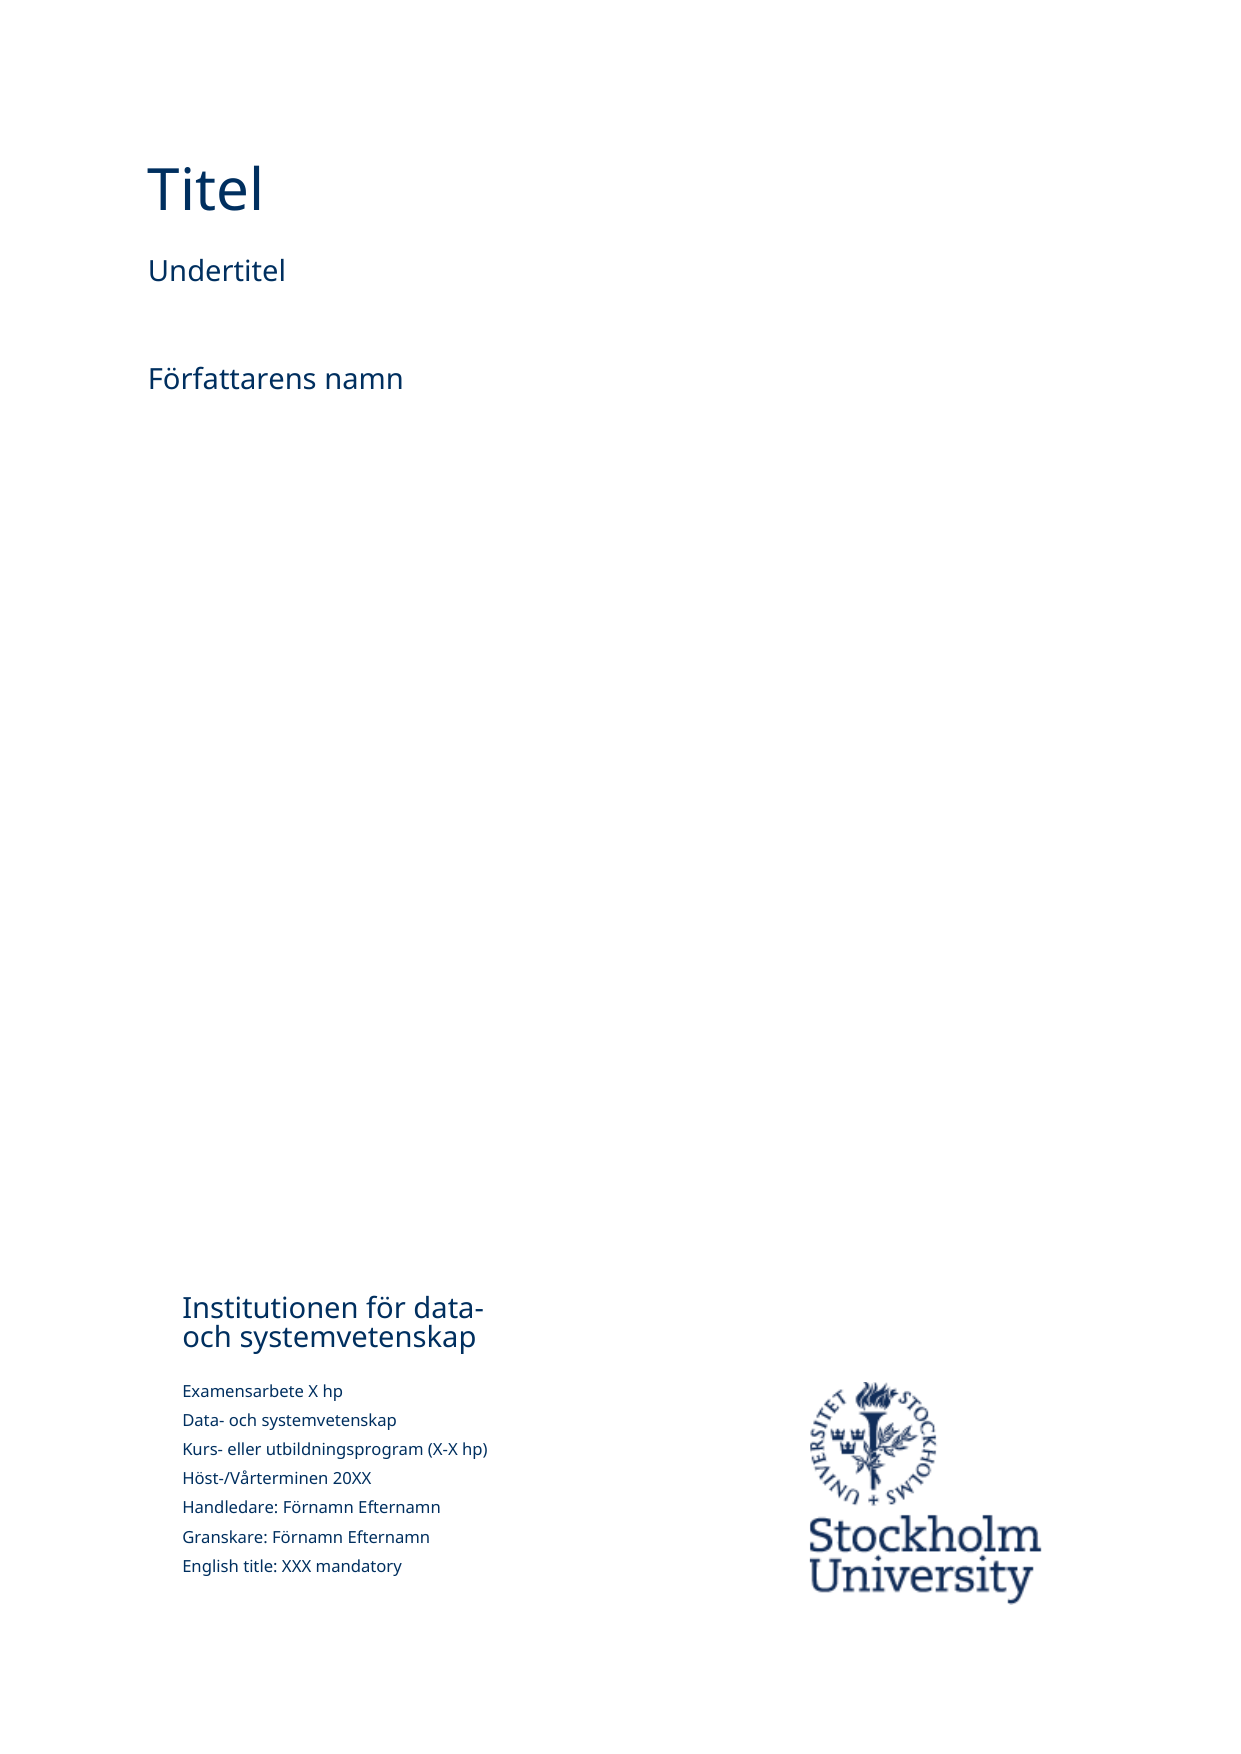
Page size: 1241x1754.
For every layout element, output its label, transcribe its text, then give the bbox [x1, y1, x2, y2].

subtitle Författarens namn [148, 348, 1093, 398]
title Titel [148, 148, 1093, 227]
picture [809, 1382, 1093, 1605]
subtitle Undertitel [148, 239, 1093, 289]
